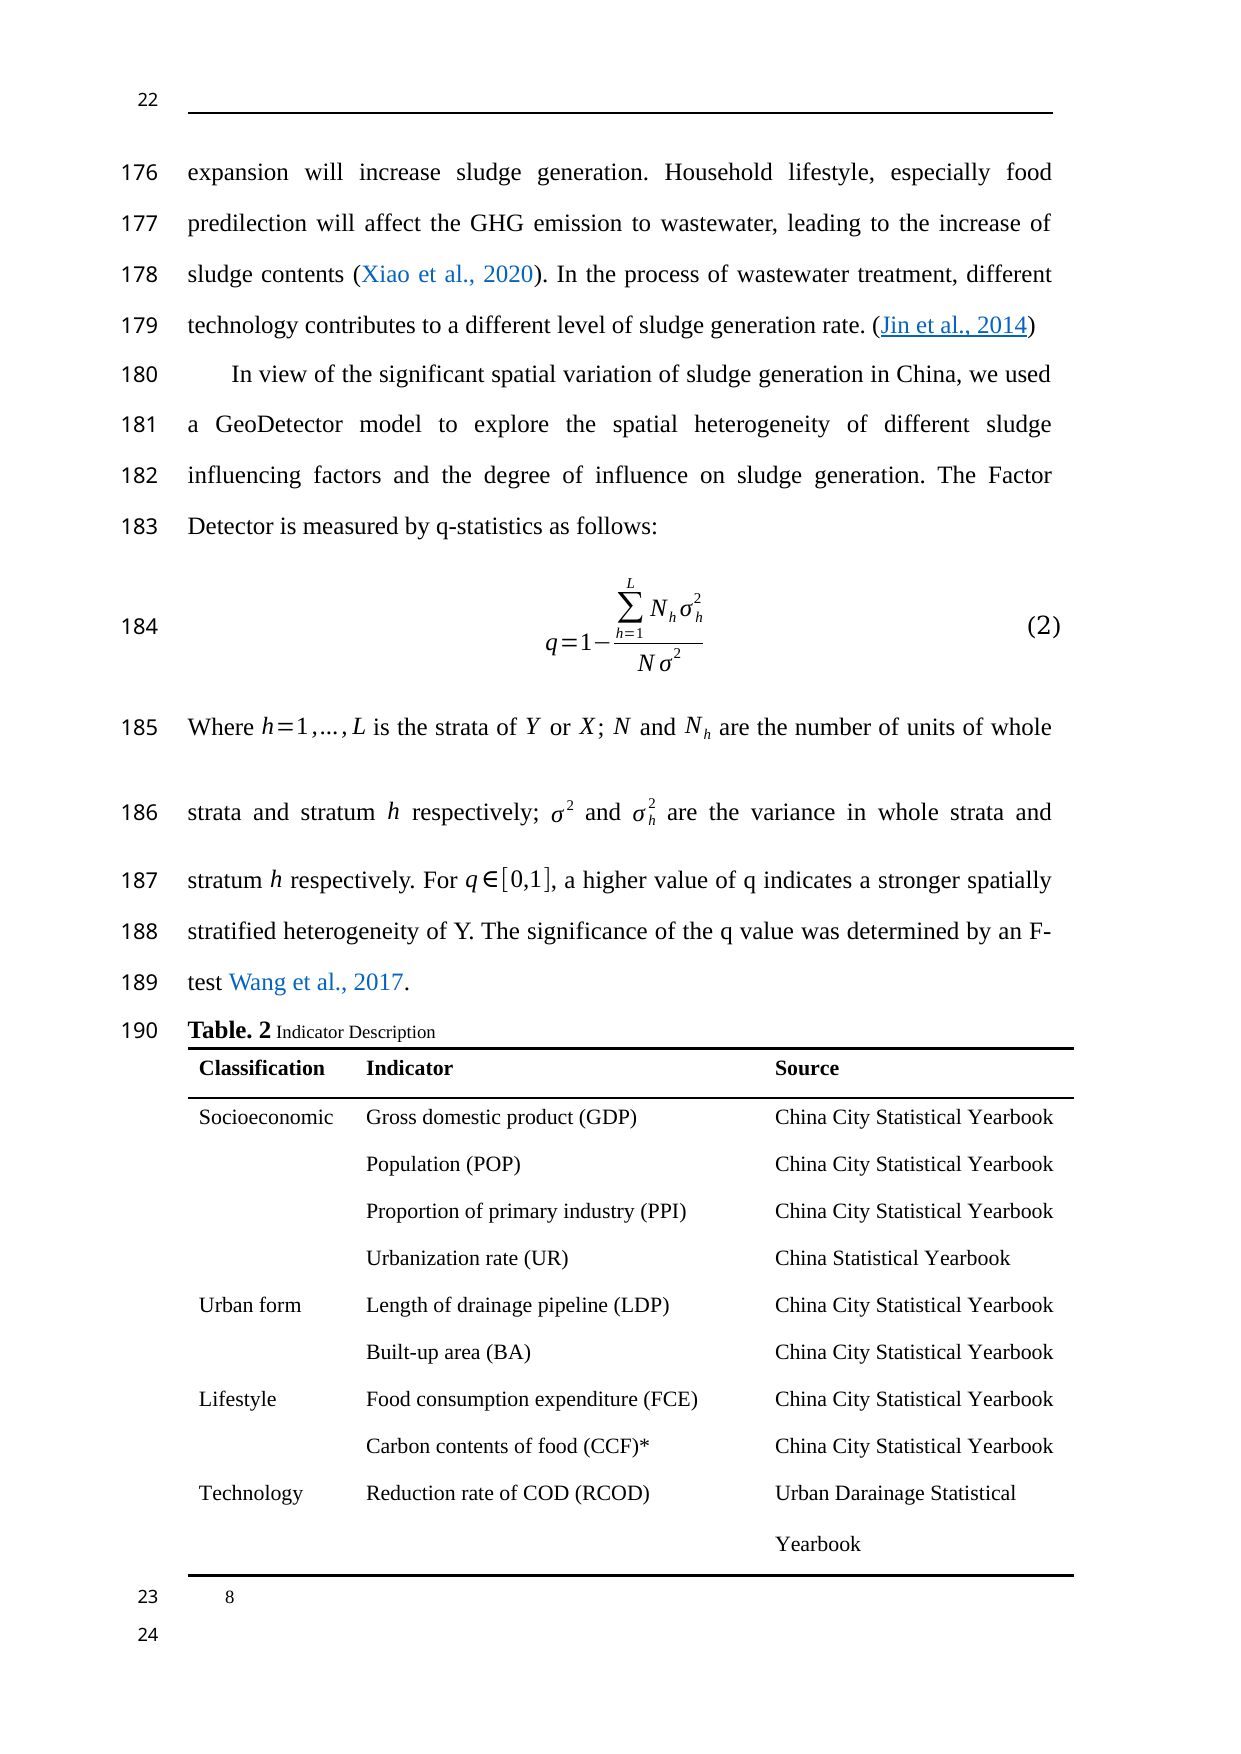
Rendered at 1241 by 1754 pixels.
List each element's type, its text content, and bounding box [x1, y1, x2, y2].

table_cell Gross domestic product (GDP) [355, 1099, 763, 1146]
table_cell China City Statistical Yearbook [764, 1429, 1073, 1476]
table_cell Length of drainage pipeline (LDP) [355, 1288, 763, 1335]
table_cell Population (POP) [355, 1146, 763, 1193]
table_header Indicator [355, 1050, 763, 1097]
table_cell China City Statistical Yearbook [764, 1335, 1073, 1382]
table_cell Built-up area (BA) [355, 1335, 763, 1382]
text Where is the strata of or ; and are the number of units of whole strata and stratum respectively; and are the variance in whole strata and stratum respectively. For , a higher value of q indicates a stronger spatially stratified heterogeneity of Y. The significance of the q value was determined by an F-test Wang et al., 2017. [187, 710, 1053, 999]
table_cell Reduction rate of COD (RCOD) [355, 1476, 763, 1574]
text Table. 2 Indicator Description [187, 1013, 1053, 1047]
table_cell China City Statistical Yearbook [764, 1099, 1073, 1146]
table_cell Socioeconomic [188, 1099, 354, 1288]
table_cell Proportion of primary industry (PPI) [355, 1194, 763, 1241]
text In view of the significant spatial variation of sludge generation in China, we used a GeoDetector model to explore the spatial heterogeneity of different sludge influencing factors and the degree of influence on sludge generation. The Factor Detector is measured by q-statistics as follows: [187, 356, 1053, 543]
table_cell China Statistical Yearbook [764, 1241, 1073, 1288]
table_cell China City Statistical Yearbook [764, 1194, 1073, 1241]
table_cell Lifestyle [188, 1382, 354, 1476]
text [187, 155, 1053, 342]
table_cell Urbanization rate (UR) [355, 1241, 763, 1288]
table_cell Technology [188, 1476, 354, 1574]
table_header Source [764, 1050, 1073, 1097]
table_cell China City Statistical Yearbook [764, 1288, 1073, 1335]
text (2) [187, 557, 1053, 693]
table_cell China City Statistical Yearbook [764, 1146, 1073, 1193]
table_cell Urban form [188, 1288, 354, 1382]
table_cell China City Statistical Yearbook [764, 1382, 1073, 1429]
table_cell Urban Darainage Statistical Yearbook [764, 1476, 1073, 1574]
table_header Classification [188, 1050, 354, 1097]
table_cell Food consumption expenditure (FCE) [355, 1382, 763, 1429]
table_cell Carbon contents of food (CCF)* [355, 1429, 763, 1476]
